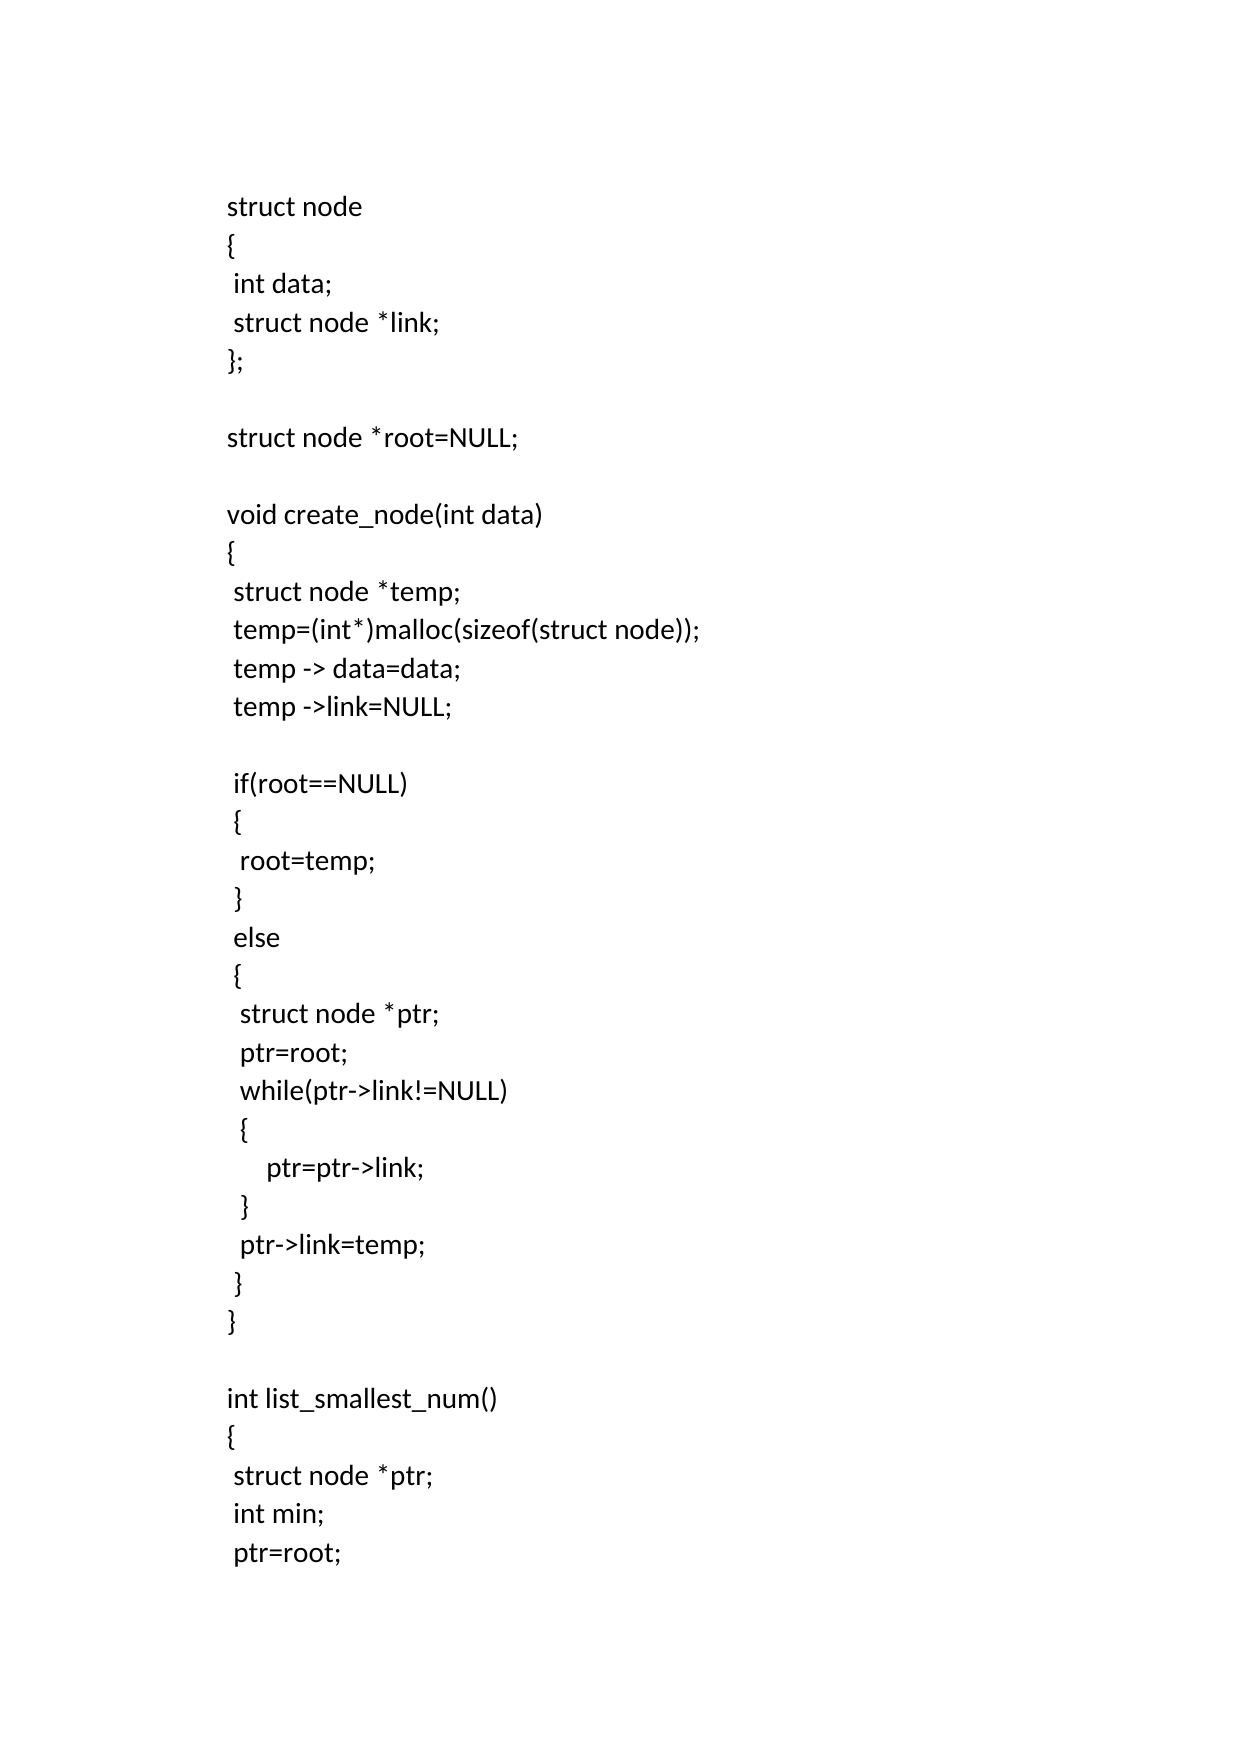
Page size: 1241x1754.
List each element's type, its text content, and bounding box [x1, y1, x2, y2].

list struct node *temp; [227, 573, 1090, 608]
list struct node *ptr; [227, 996, 1090, 1031]
list struct node *link; [227, 304, 1090, 339]
list temp -> data=data; [227, 650, 1090, 685]
list temp=(int*)malloc(sizeof(struct node)); [227, 611, 1090, 647]
list } [227, 1188, 1090, 1223]
list { [227, 1111, 1090, 1147]
list else [227, 919, 1090, 954]
list ptr=root; [227, 1534, 1090, 1569]
list { [227, 227, 1090, 262]
list int min; [227, 1495, 1090, 1531]
list { [227, 534, 1090, 570]
list void create_node(int data) [227, 496, 1090, 532]
list if(root==NULL) [227, 765, 1090, 801]
list ptr->link=temp; [227, 1226, 1090, 1262]
list ptr=root; [227, 1034, 1090, 1070]
list { [227, 957, 1090, 993]
list temp ->link=NULL; [227, 688, 1090, 724]
list int data; [227, 265, 1090, 301]
list struct node [227, 188, 1090, 224]
list }; [227, 342, 1090, 378]
list struct node *root=NULL; [227, 419, 1090, 455]
list } [227, 880, 1090, 916]
list struct node *ptr; [227, 1457, 1090, 1492]
list while(ptr->link!=NULL) [227, 1072, 1090, 1108]
list root=temp; [227, 842, 1090, 877]
list } [227, 1303, 1090, 1339]
list } [227, 1265, 1090, 1300]
list ptr=ptr->link; [227, 1149, 1090, 1185]
list { [227, 1418, 1090, 1454]
list int list_smallest_num() [227, 1380, 1090, 1416]
list { [227, 803, 1090, 839]
